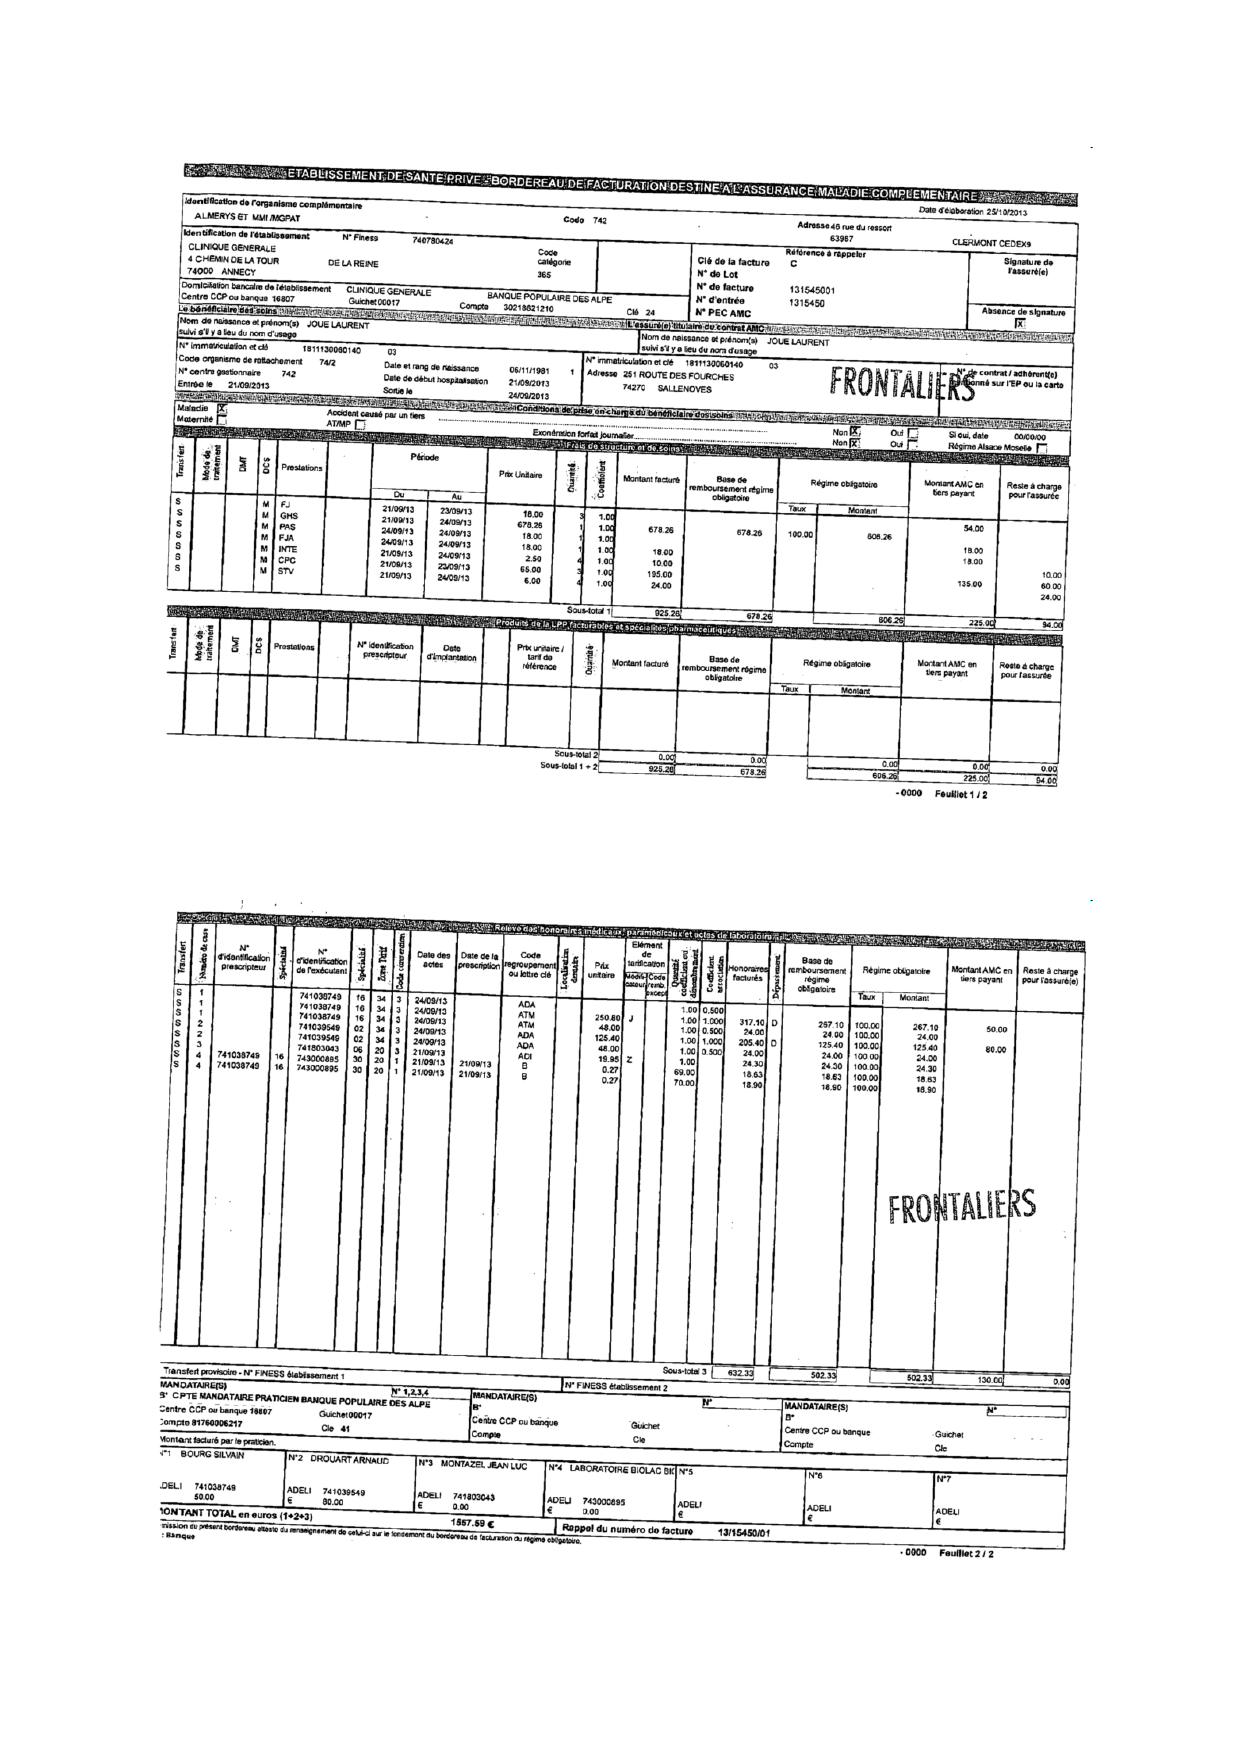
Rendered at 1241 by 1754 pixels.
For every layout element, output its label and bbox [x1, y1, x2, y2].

picture [147, 147, 1093, 823]
picture [147, 900, 1093, 1575]
